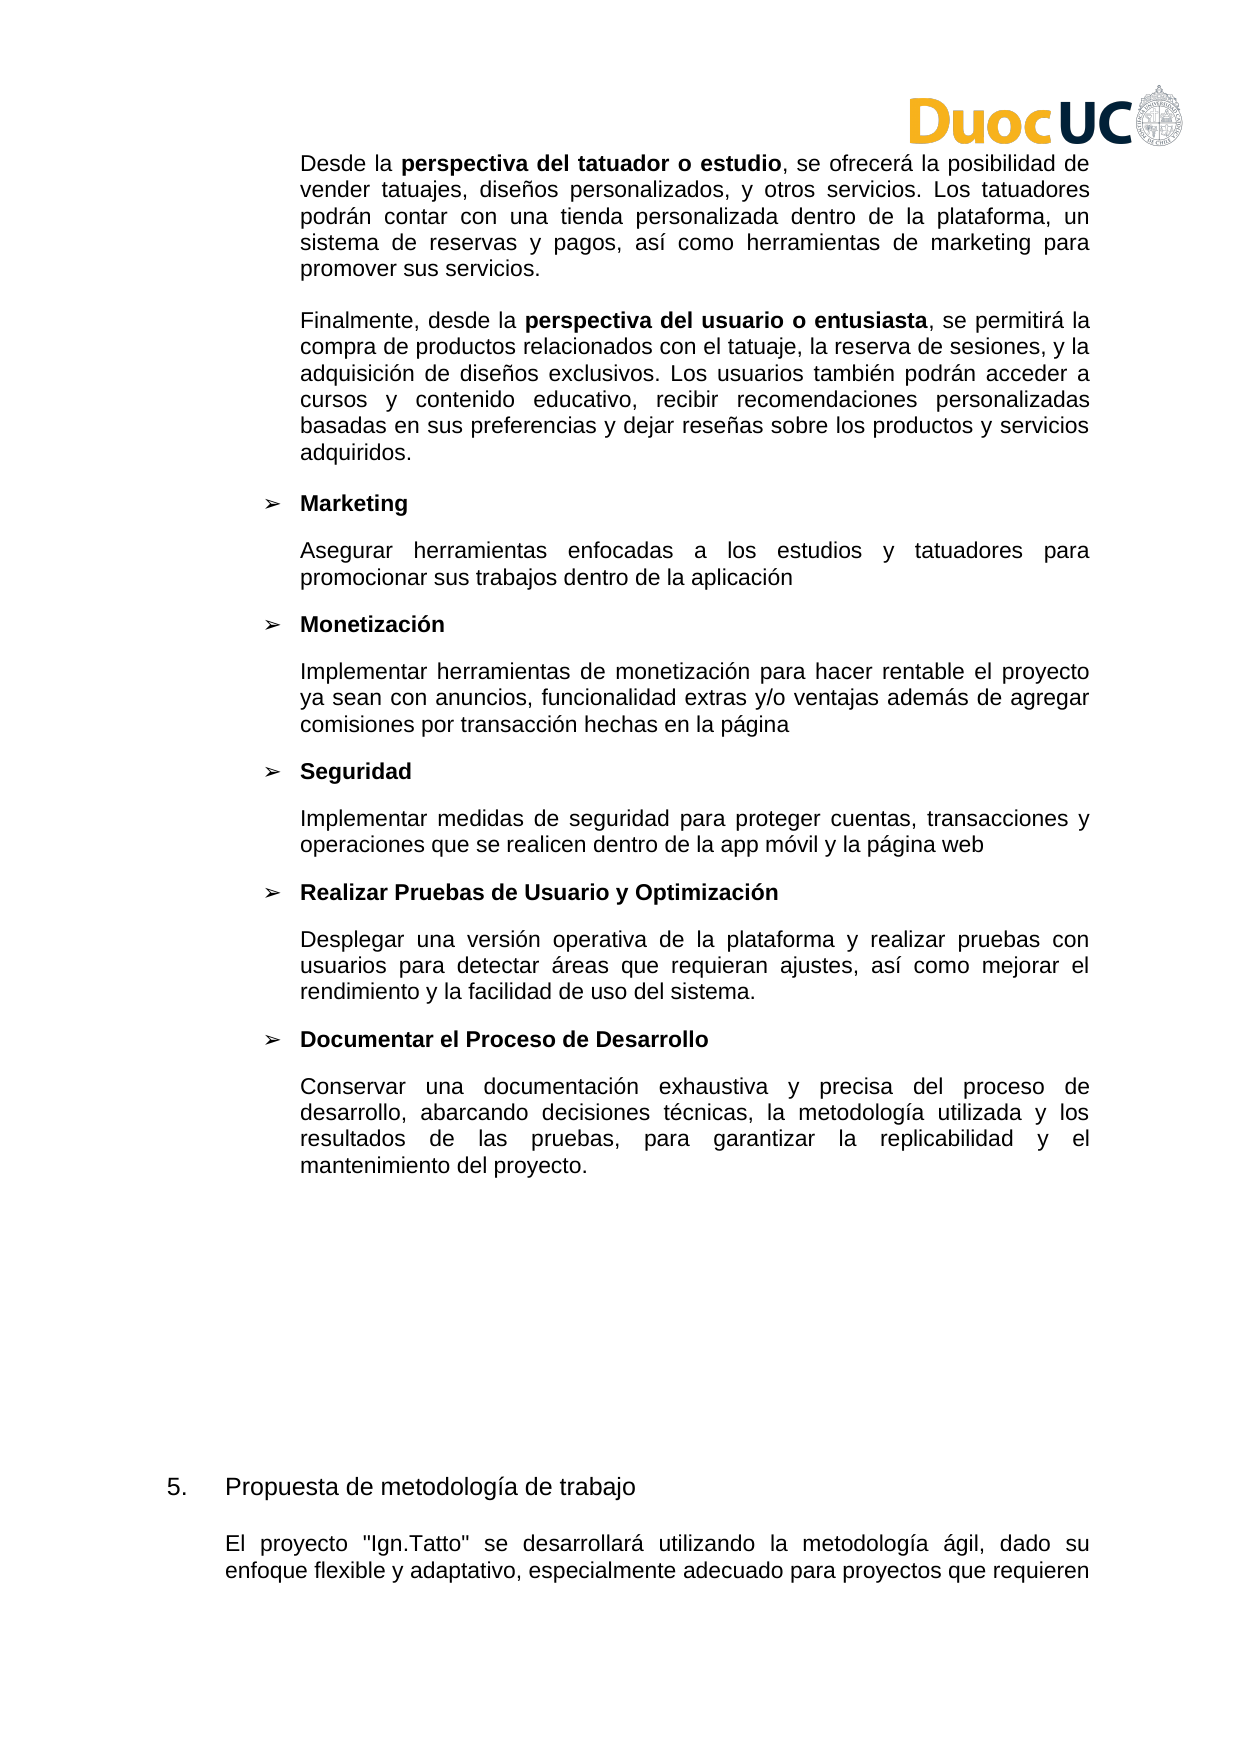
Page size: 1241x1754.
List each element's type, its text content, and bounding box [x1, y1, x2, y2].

list Propuesta de metodología de trabajo [187, 1472, 1090, 1501]
picture [906, 81, 1186, 150]
text Desde la perspectiva del tatuador o estudio, se ofrecerá la posibilidad de vender tatuajes, diseños personalizados, y otros servicios. Los tatuadores podrán contar con una tienda personalizada dentro de la plataforma, un sistema de reservas y pagos, así como herramientas de marketing para promover sus servicios. [300, 150, 1090, 282]
text Conservar una documentación exhaustiva y precisa del proceso de desarrollo, abarcando decisiones técnicas, la metodología utilizada y los resultados de las pruebas, para garantizar la replicabilidad y el mantenimiento del proyecto. [300, 1073, 1090, 1178]
list Documentar el Proceso de Desarrollo [262, 1026, 1090, 1052]
list Realizar Pruebas de Usuario y Optimización [262, 878, 1090, 905]
list Marketing [262, 490, 1090, 516]
text Asegurar herramientas enfocadas a los estudios y tatuadores para promocionar sus trabajos dentro de la aplicación [300, 537, 1090, 590]
list Monetización [262, 611, 1090, 637]
text Implementar herramientas de monetización para hacer rentable el proyecto ya sean con anuncios, funcionalidad extras y/o ventajas además de agregar comisiones por transacción hechas en la página [300, 658, 1090, 737]
list Seguridad [262, 758, 1090, 784]
text Finalmente, desde la perspectiva del usuario o entusiasta, se permitirá la compra de productos relacionados con el tatuaje, la reserva de sesiones, y la adquisición de diseños exclusivos. Los usuarios también podrán acceder a cursos y contenido educativo, recibir recomendaciones personalizadas basadas en sus preferencias y dejar reseñas sobre los productos y servicios adquiridos. [300, 307, 1090, 465]
text Desplegar una versión operativa de la plataforma y realizar pruebas con usuarios para detectar áreas que requieran ajustes, así como mejorar el rendimiento y la facilidad de uso del sistema. [300, 926, 1090, 1005]
text Implementar medidas de seguridad para proteger cuentas, transacciones y operaciones que se realicen dentro de la app móvil y la página web [300, 805, 1090, 858]
